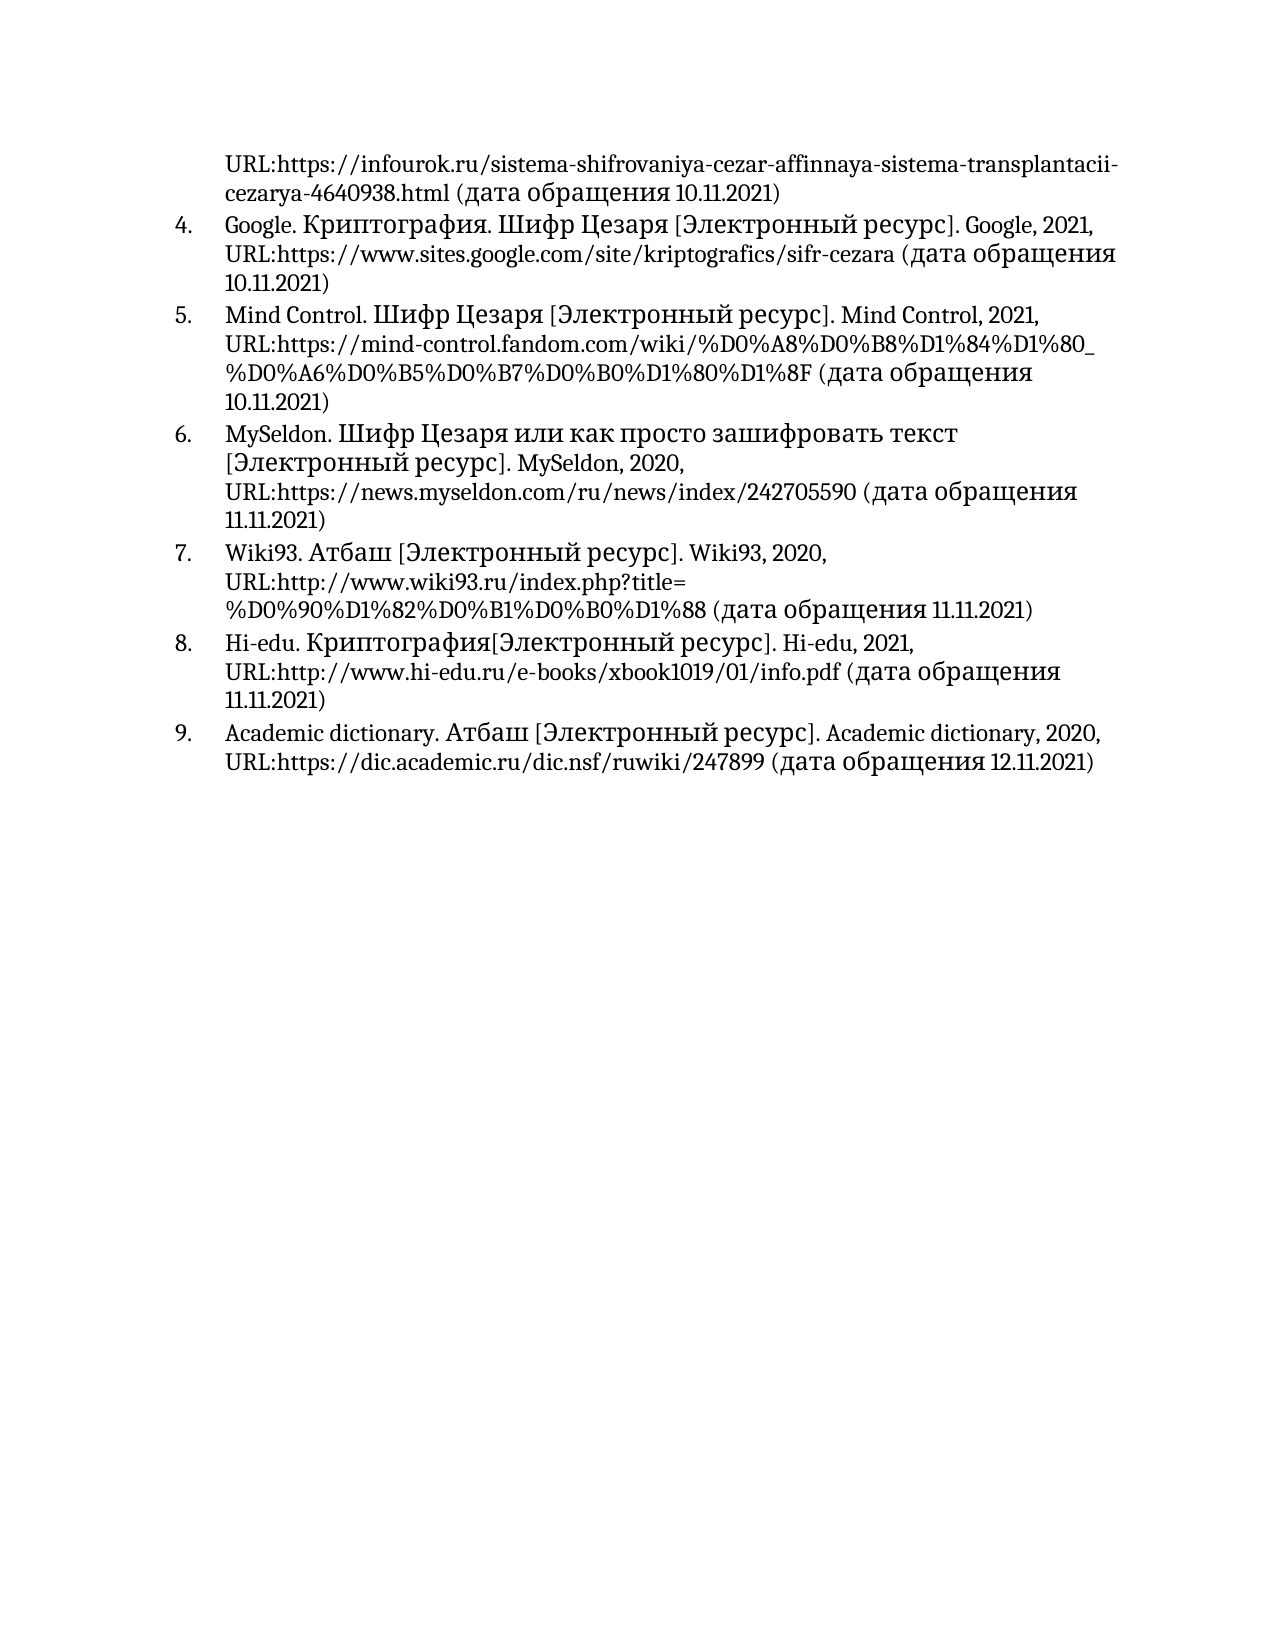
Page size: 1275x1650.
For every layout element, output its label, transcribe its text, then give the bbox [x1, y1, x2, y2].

list Mind Control. Шифр Цезаря [Электронный ресурс]. Mind Control, 2021, URL:https://mind-control.fandom.com/wiki/%D0%A8%D0%B8%D1%84%D1%80_%D0%A6%D0%B5%D0%B7%D0%B0%D1%80%D1%8F (дата обращения 10.11.2021) [175, 301, 1125, 416]
list Academic dictionary. Атбаш [Электронный ресурс]. Academic dictionary, 2020, URL:https://dic.academic.ru/dic.nsf/ruwiki/247899 (дата обращения 12.11.2021) [175, 719, 1125, 776]
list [175, 150, 1125, 207]
list Wiki93. Атбаш [Электронный ресурс]. Wiki93, 2020, URL:http://www.wiki93.ru/index.php?title=%D0%90%D1%82%D0%B1%D0%B0%D1%88 (дата обращения 11.11.2021) [175, 539, 1125, 625]
list Google. Криптография. Шифр Цезаря [Электронный ресурс]. Google, 2021, URL:https://www.sites.google.com/site/kriptografics/sifr-cezara (дата обращения 10.11.2021) [175, 211, 1125, 297]
list Hi-edu. Криптография[Электронный ресурс]. Hi-edu, 2021, URL:http://www.hi-edu.ru/e-books/xbook1019/01/info.pdf (дата обращения 11.11.2021) [175, 629, 1125, 715]
list MySeldon. Шифр Цезаря или как просто зашифровать текст [Электронный ресурс]. MySeldon, 2020, URL:https://news.myseldon.com/ru/news/index/242705590 (дата обращения 11.11.2021) [175, 420, 1125, 535]
